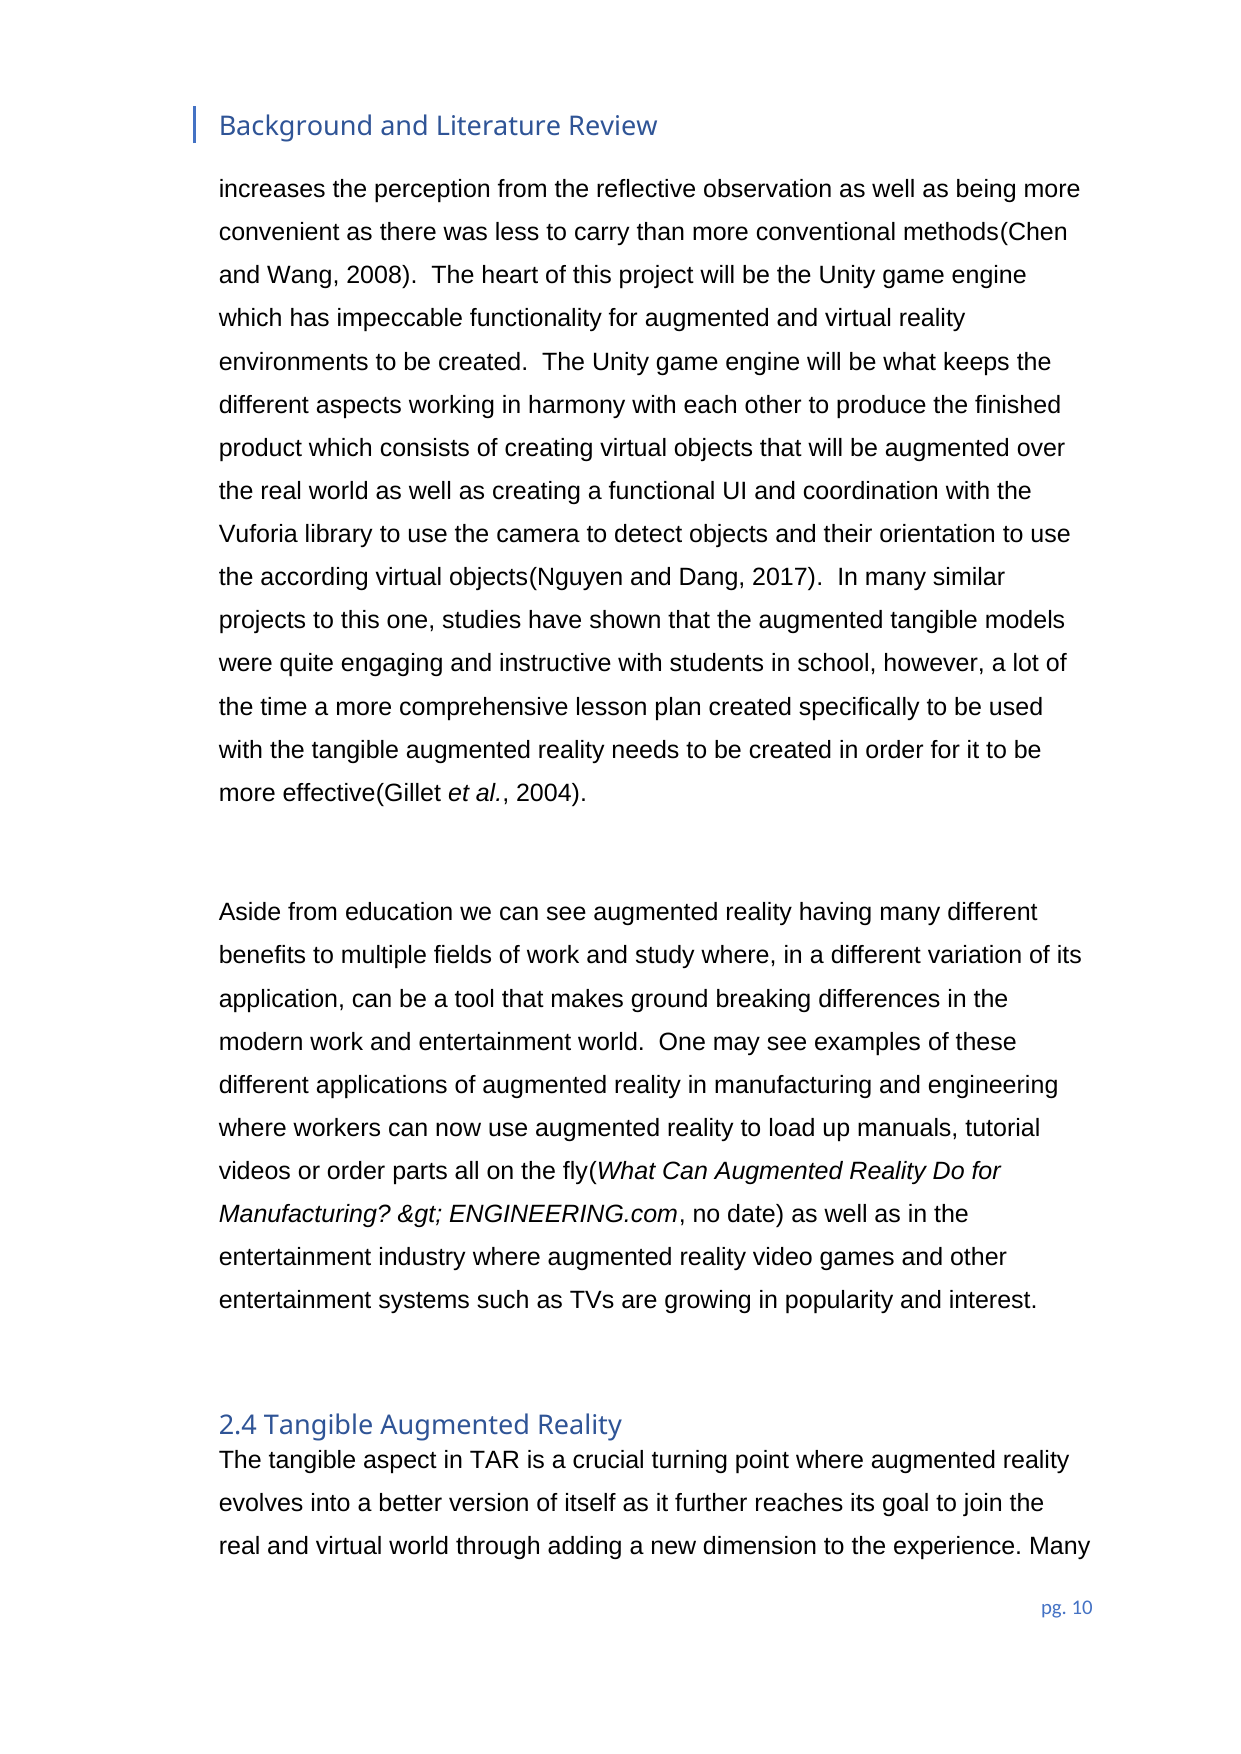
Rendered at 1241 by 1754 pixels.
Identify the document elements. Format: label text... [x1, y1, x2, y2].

subtitle 2.4 Tangible Augmented Reality [218, 1405, 1092, 1442]
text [218, 1445, 1092, 1560]
text Aside from education we can see augmented reality having many different benefits to multiple fields of work and study where, in a different variation of its application, can be a tool that makes ground breaking differences in the modern work and entertainment world. One may see examples of these different applications of augmented reality in manufacturing and engineering where workers can now use augmented reality to load up manuals, tutorial videos or order parts all on the fly(What Can Augmented Reality Do for Manufacturing? &gt; ENGINEERING.com, no date) as well as in the entertainment industry where augmented reality video games and other entertainment systems such as TVs are growing in popularity and interest. [218, 897, 1092, 1314]
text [218, 174, 1092, 807]
